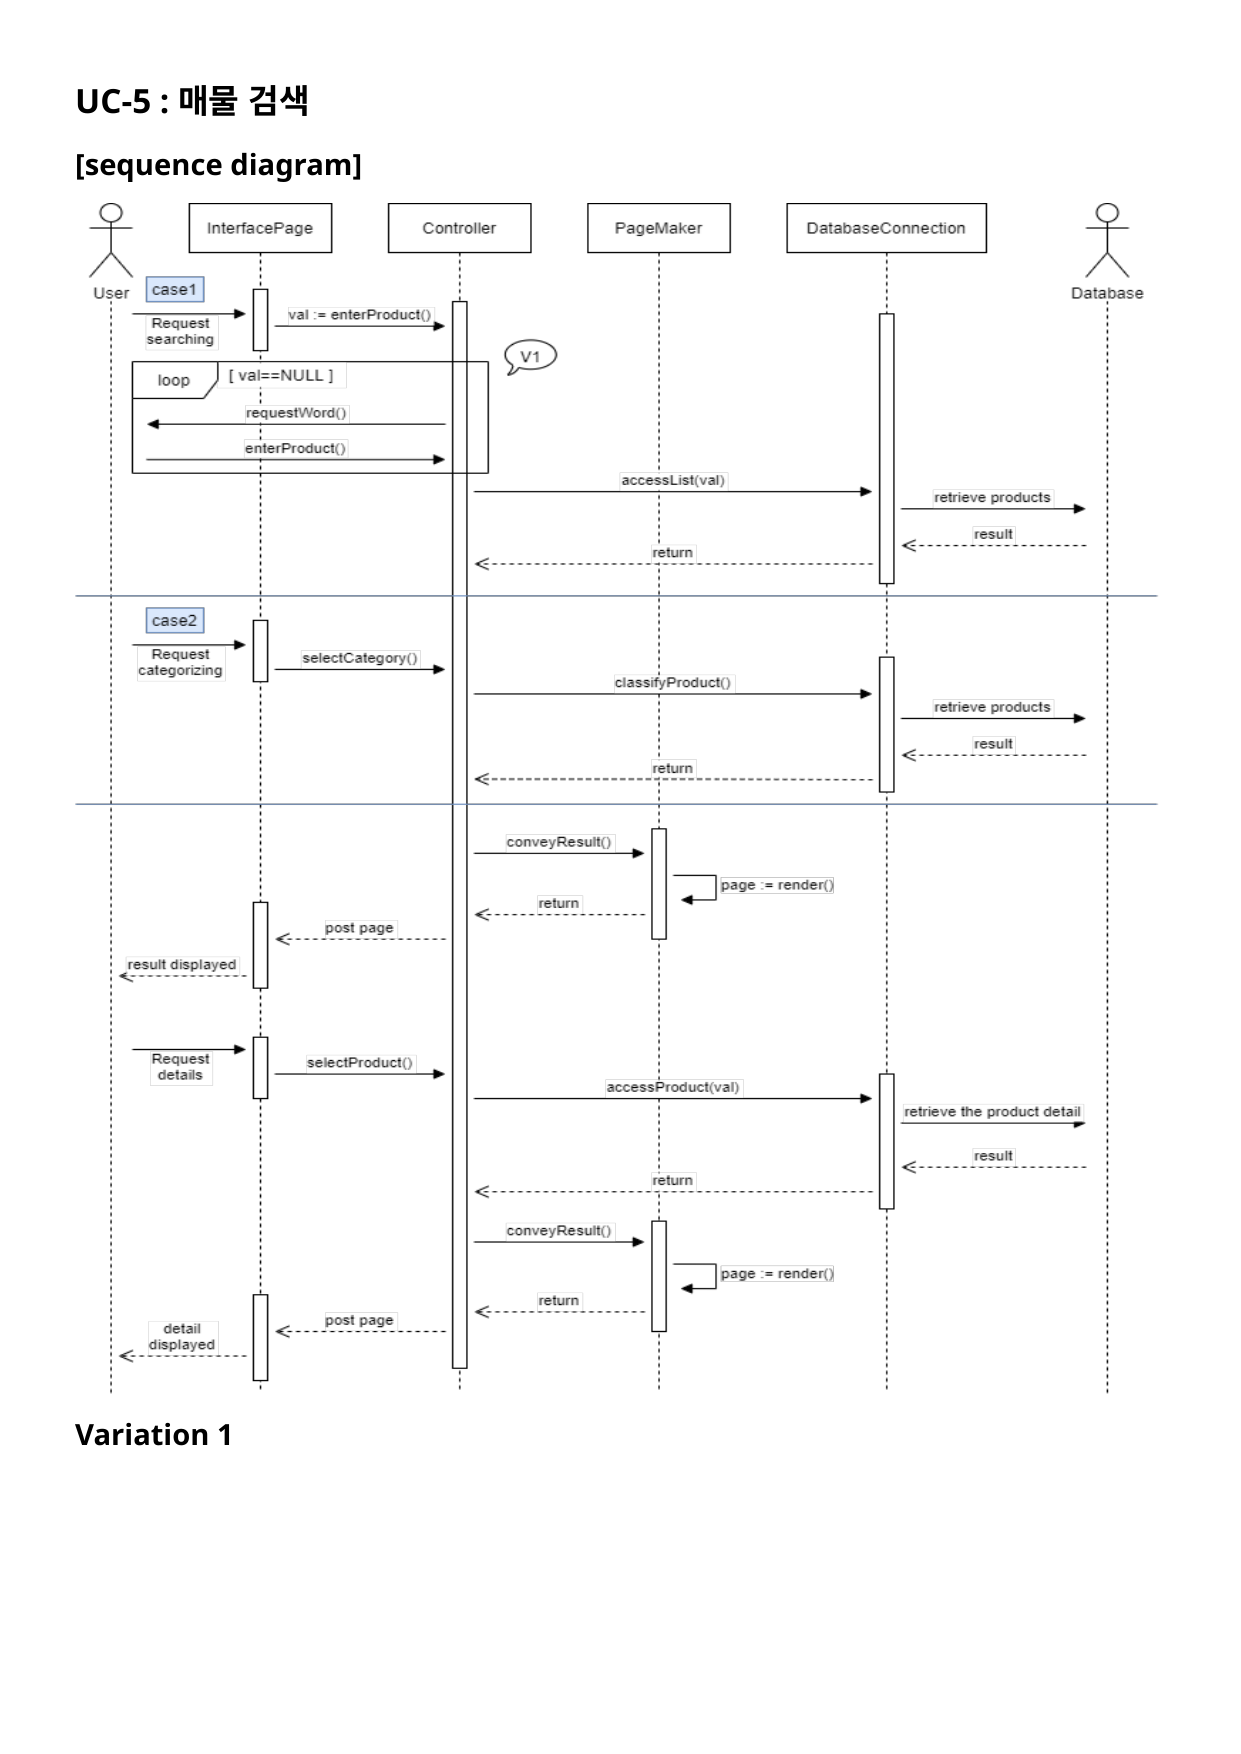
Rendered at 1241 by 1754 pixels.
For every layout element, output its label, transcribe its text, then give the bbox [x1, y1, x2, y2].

text Variation 1 [75, 1414, 1165, 1454]
text [sequence diagram] [75, 144, 1165, 184]
picture [75, 203, 1161, 1396]
text UC-5 : 매물 검색 [75, 75, 1165, 123]
